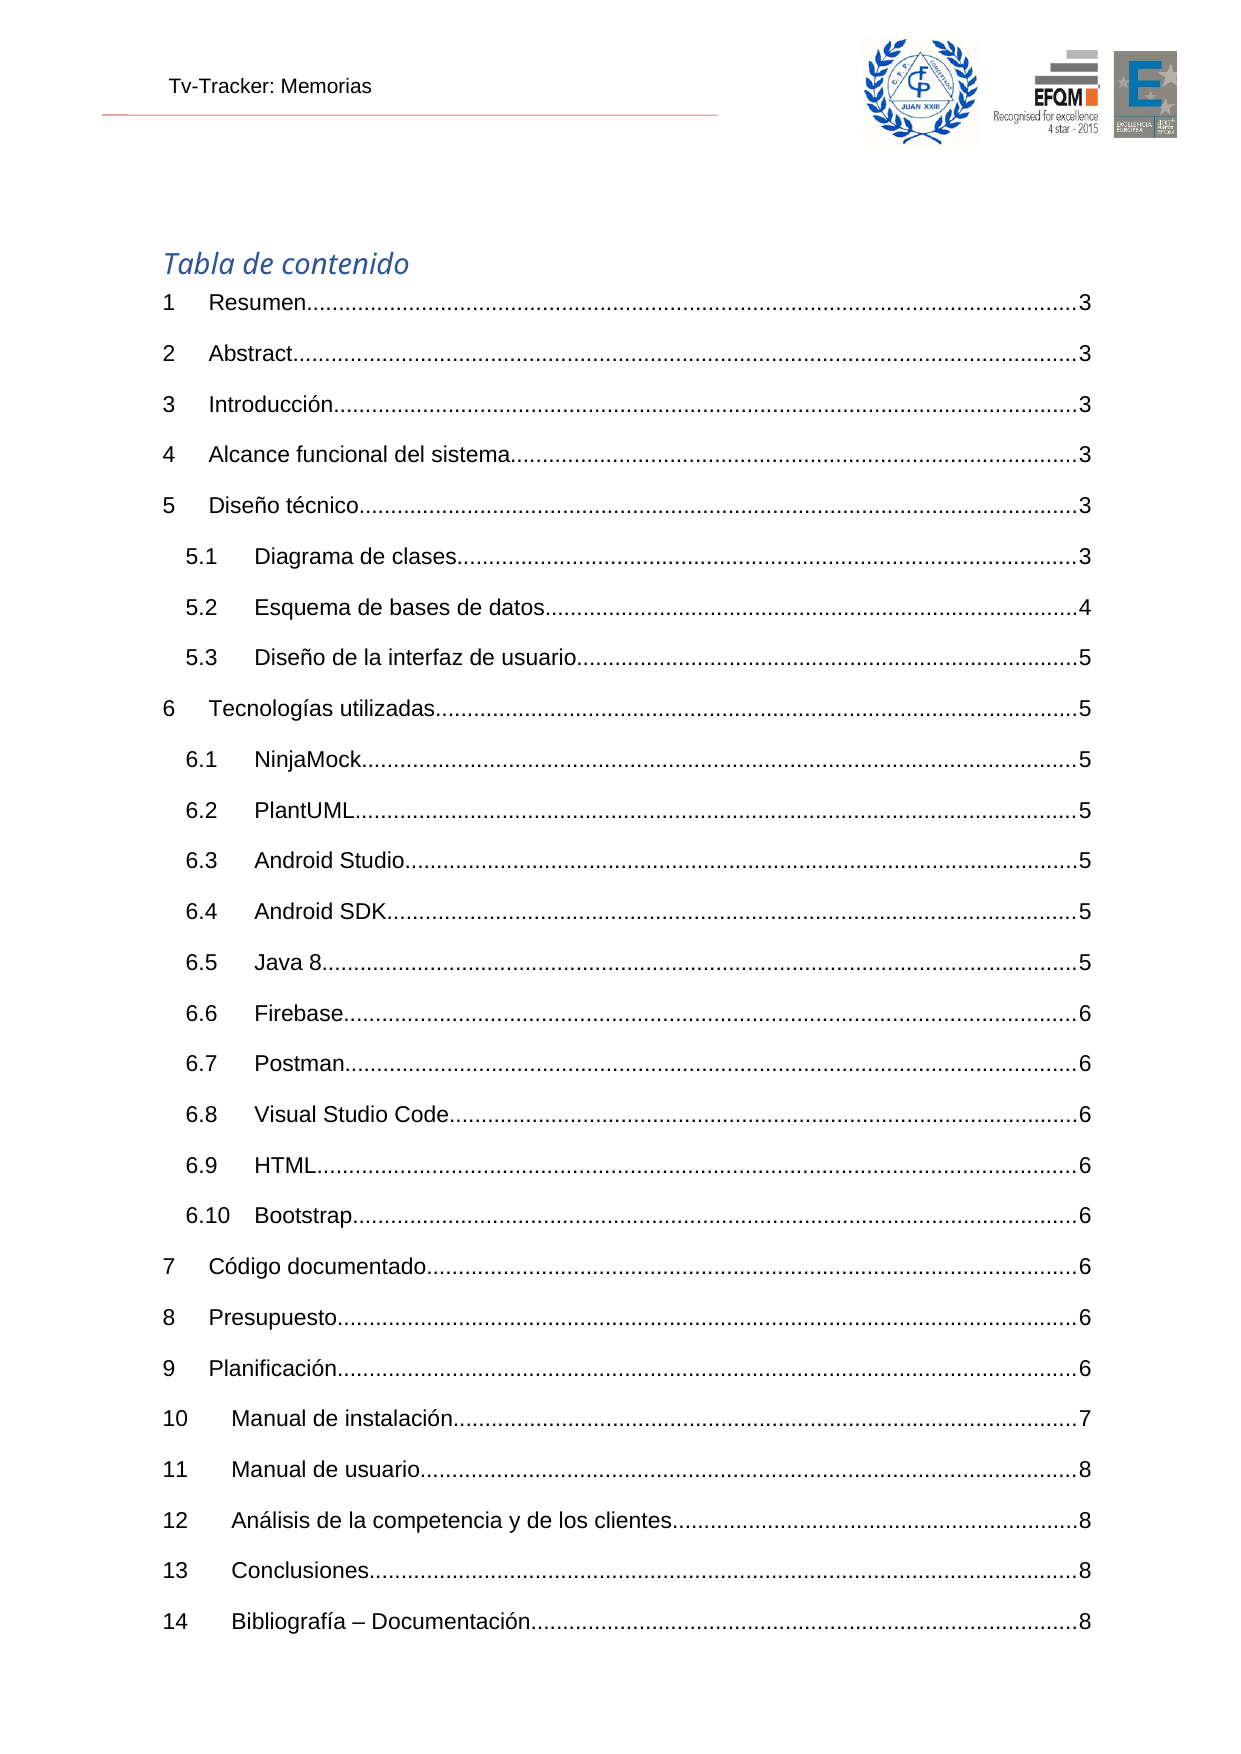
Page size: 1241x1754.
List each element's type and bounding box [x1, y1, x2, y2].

picture [1113, 51, 1177, 138]
picture [862, 39, 980, 152]
